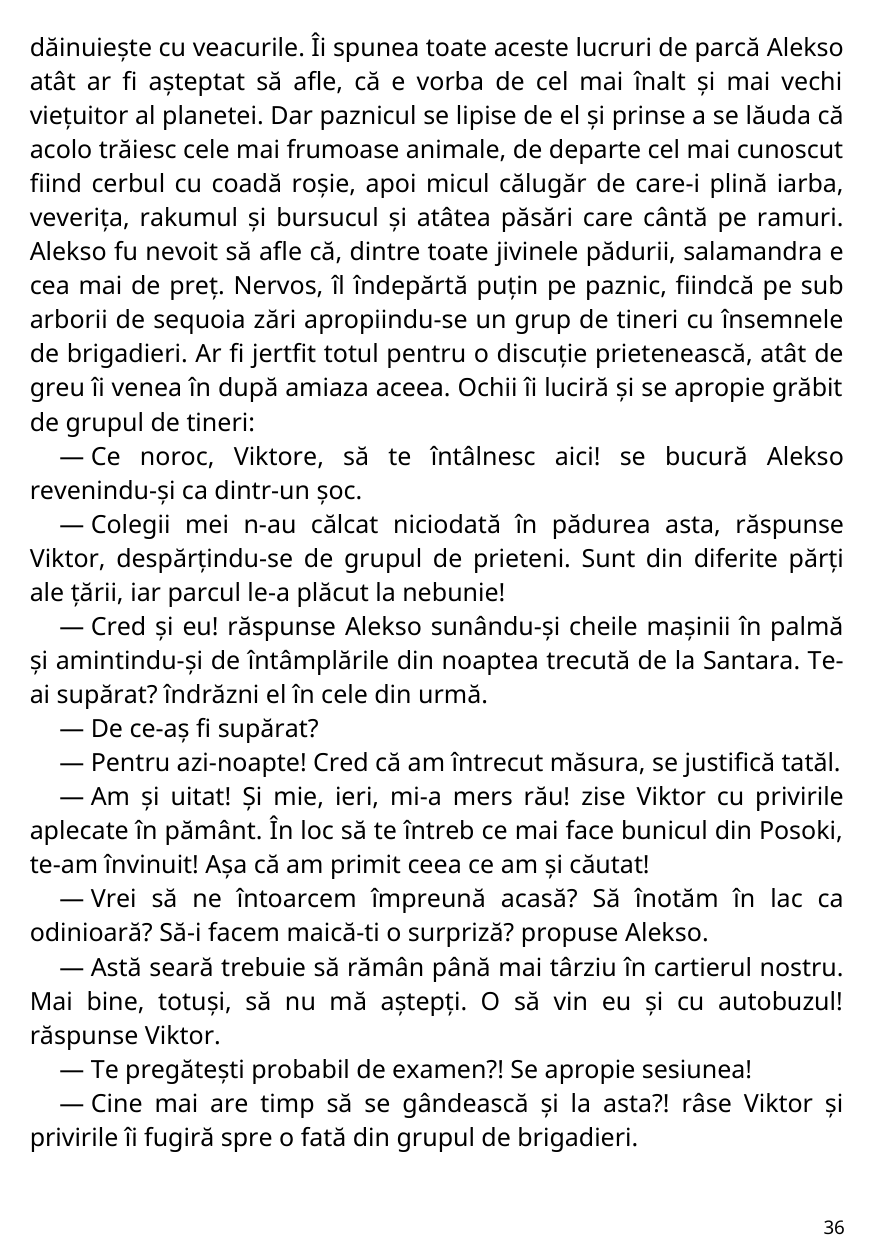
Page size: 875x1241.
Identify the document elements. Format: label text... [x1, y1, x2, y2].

text — Colegii mei n-au călcat niciodată în pădurea asta, răspunse Viktor, despărțindu-se de grupul de prieteni. Sunt din diferite părți ale țării, iar parcul le-a plăcut la nebunie! [29, 506, 844, 608]
text — Am și uitat! Și mie, ieri, mi-a mers rău! zise Viktor cu privirile aplecate în pământ. În loc să te întreb ce mai face bunicul din Posoki, te-am învinuit! Așa că am primit ceea ce am și căutat! [29, 779, 844, 881]
text — Cine mai are timp să se gândească și la asta?! râse Viktor și privirile îi fugiră spre o fată din grupul de brigadieri. [29, 1085, 844, 1153]
text — Astă seară trebuie să rămân până mai târziu în cartierul nostru. Mai bine, totuși, să nu mă aștepți. O să vin eu și cu autobuzul! răspunse Viktor. [29, 949, 844, 1051]
text — Vrei să ne întoarcem împreună acasă? Să înotăm în lac ca odinioară? Să-i facem maică-ti o surpriză? propuse Alekso. [29, 881, 844, 949]
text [29, 29, 844, 438]
text — Te pregătești probabil de examen?! Se apropie sesiunea! [29, 1051, 844, 1085]
text — Pentru azi-noapte! Cred că am întrecut măsura, se justifică tatăl. [29, 745, 844, 779]
text — Cred și eu! răspunse Alekso sunându-și cheile mașinii în palmă și amintindu-și de întâmplările din noaptea trecută de la Santara. Te-ai supărat? îndrăzni el în cele din urmă. [29, 608, 844, 711]
text — Ce noroc, Viktore, să te întâlnesc aici! se bucură Alekso revenindu-și ca dintr-un șoc. [29, 438, 844, 506]
text — De ce-aș fi supărat? [29, 711, 844, 745]
